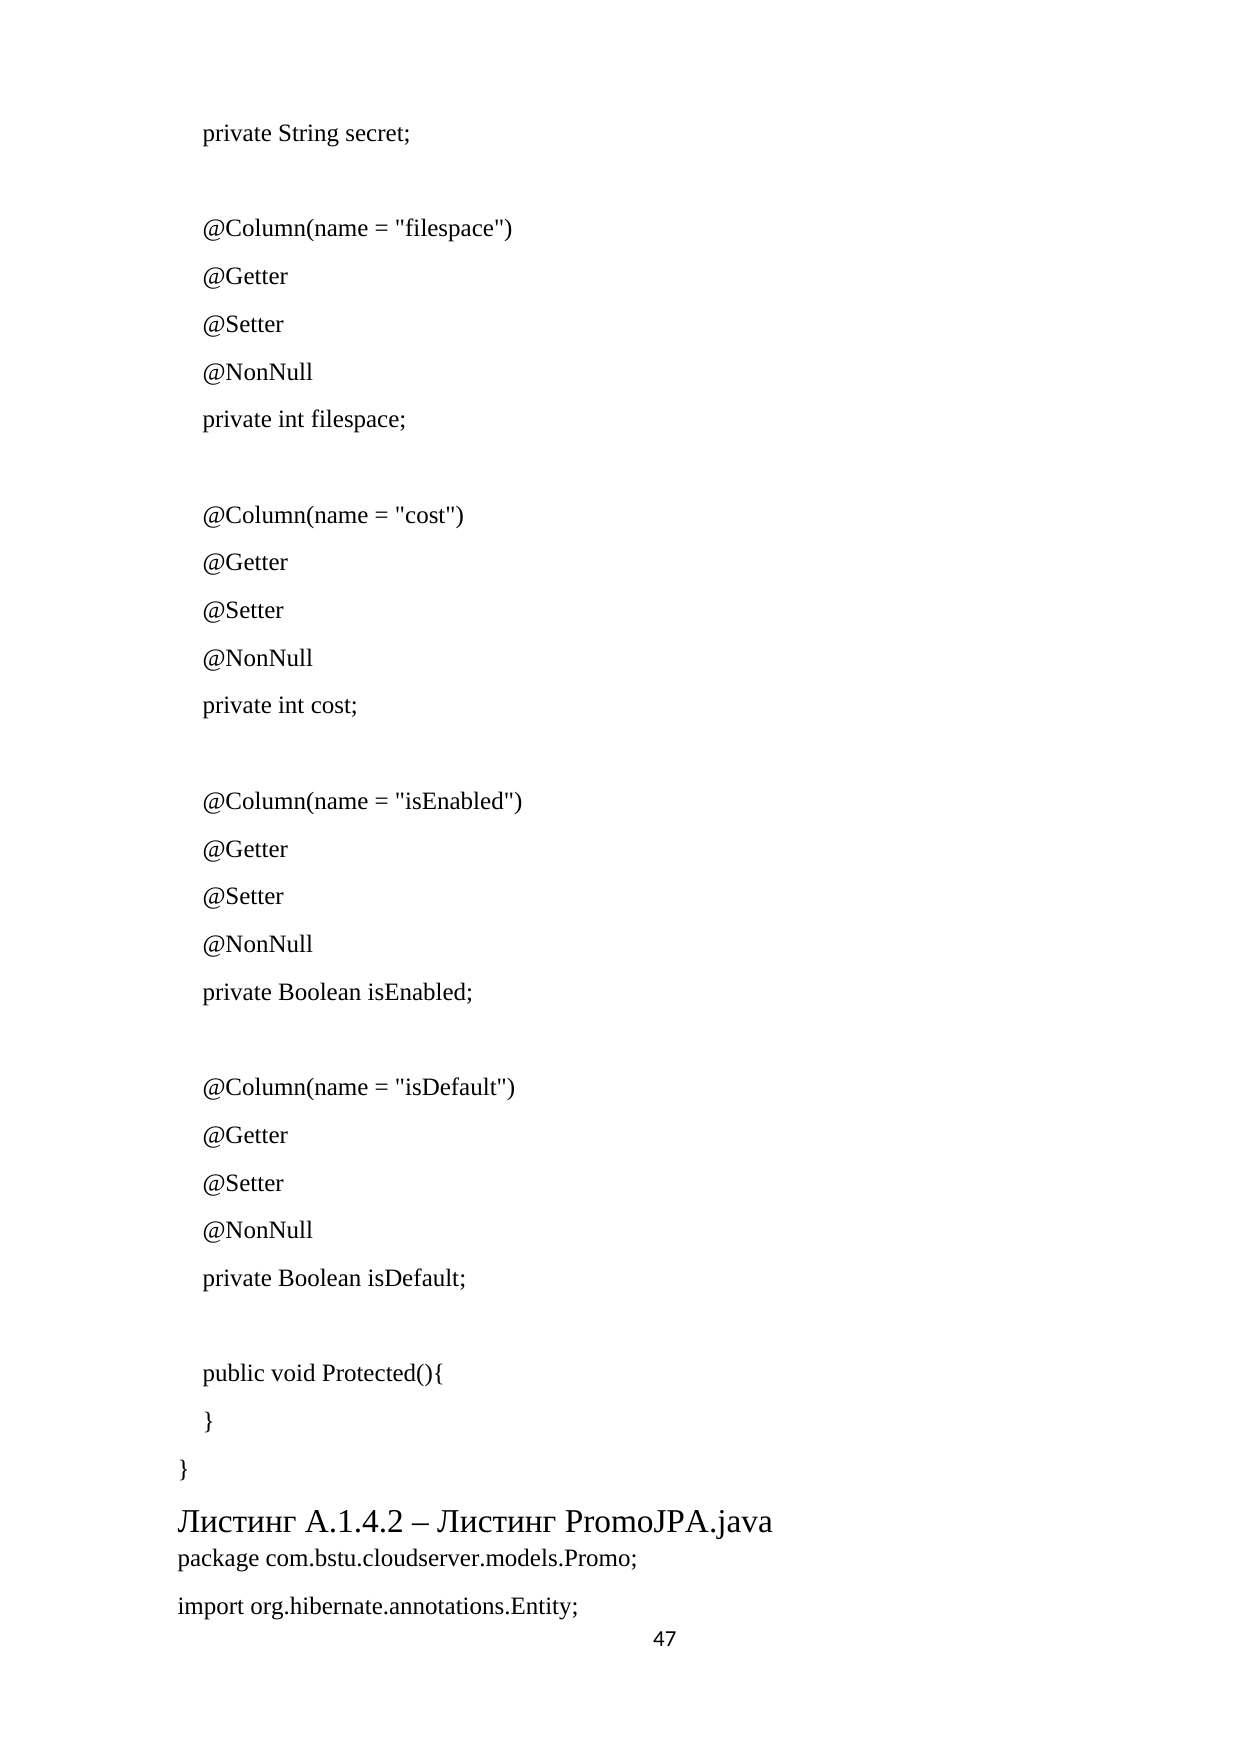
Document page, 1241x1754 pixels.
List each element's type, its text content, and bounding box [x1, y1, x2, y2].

text package com.bstu.cloudserver.models.Promo; [177, 1543, 1152, 1572]
text @Column(name = "isEnabled") [177, 786, 1152, 815]
text @NonNull [177, 357, 1152, 385]
text @Setter [177, 1168, 1152, 1196]
text @NonNull [177, 1215, 1152, 1244]
text @Column(name = "isDefault") [177, 1072, 1152, 1101]
text private Boolean isDefault; [177, 1263, 1152, 1292]
text @Getter [177, 261, 1152, 290]
text @Setter [177, 309, 1152, 338]
text private int filespace; [177, 404, 1152, 433]
text } [177, 1406, 1152, 1435]
text @Getter [177, 547, 1152, 576]
text @Getter [177, 1120, 1152, 1149]
text private String secret; [177, 118, 1152, 147]
text } [177, 1454, 1152, 1483]
subtitle Листинг A.1.4.2 – Листинг PromoJPA.java [177, 1502, 1152, 1540]
text import org.hibernate.annotations.Entity; [177, 1591, 1152, 1619]
text @Getter [177, 834, 1152, 862]
text @NonNull [177, 929, 1152, 958]
text private Boolean isEnabled; [177, 977, 1152, 1006]
text @Column(name = "filespace") [177, 213, 1152, 242]
text public void Protected(){ [177, 1358, 1152, 1387]
text @Column(name = "cost") [177, 500, 1152, 528]
text @Setter [177, 595, 1152, 624]
text @Setter [177, 881, 1152, 910]
text @NonNull [177, 643, 1152, 672]
text private int cost; [177, 691, 1152, 719]
